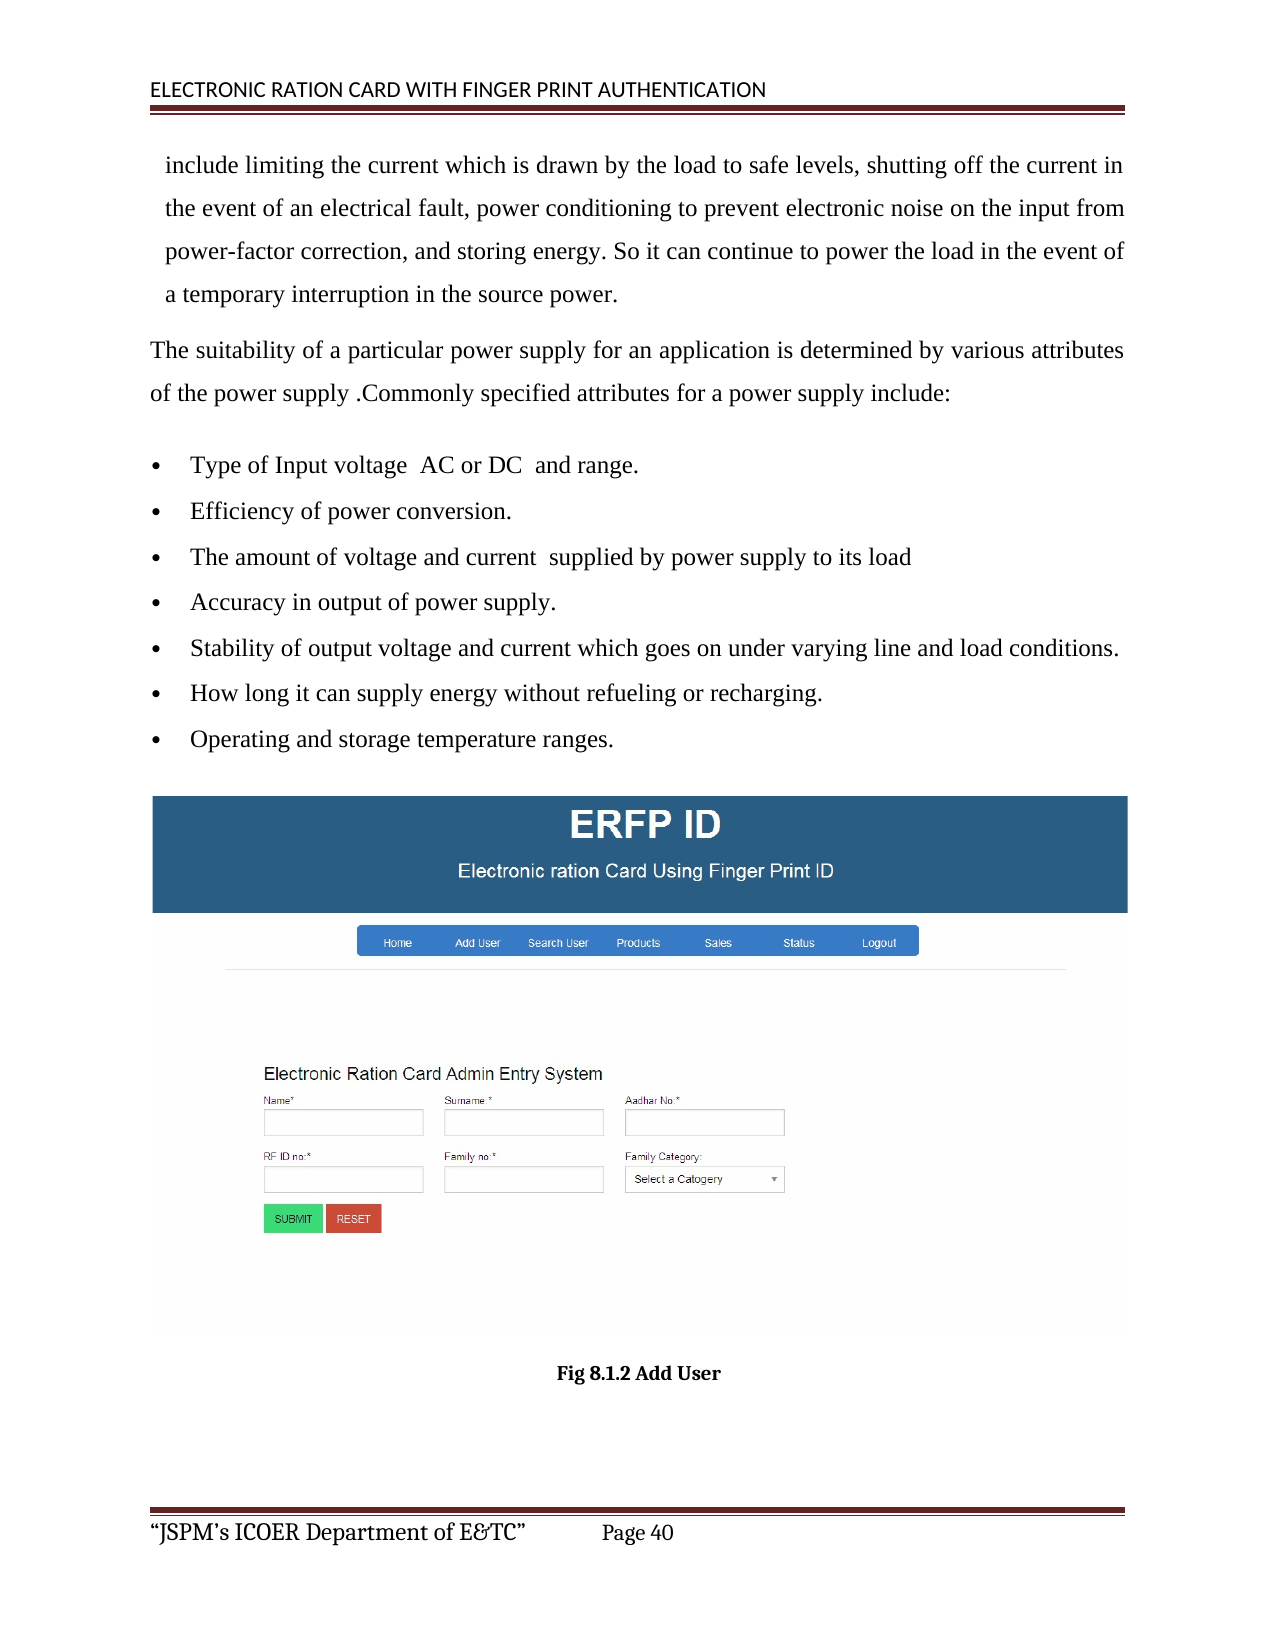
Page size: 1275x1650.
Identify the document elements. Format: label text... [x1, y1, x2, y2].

list Accuracy in output of power supply. [152, 587, 1125, 616]
text The suitability of a particular power supply for an application is determined by various attributes of the power supply .Commonly specified attributes for a power supply include: [150, 335, 1125, 407]
list Operating and storage temperature ranges. [152, 724, 1125, 753]
text Fig 8.1.2 Add User [152, 1362, 1125, 1386]
list Efficiency of power conversion. [152, 496, 1125, 525]
list Stability of output voltage and current which goes on under varying line and load conditions. [152, 633, 1125, 662]
list How long it can supply energy without refueling or recharging. [152, 678, 1125, 707]
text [165, 150, 1125, 308]
picture [152, 796, 1128, 1333]
list Type of Input voltage AC or DC and range. [152, 450, 1125, 479]
list The amount of voltage and current supplied by power supply to its load [152, 542, 1125, 570]
